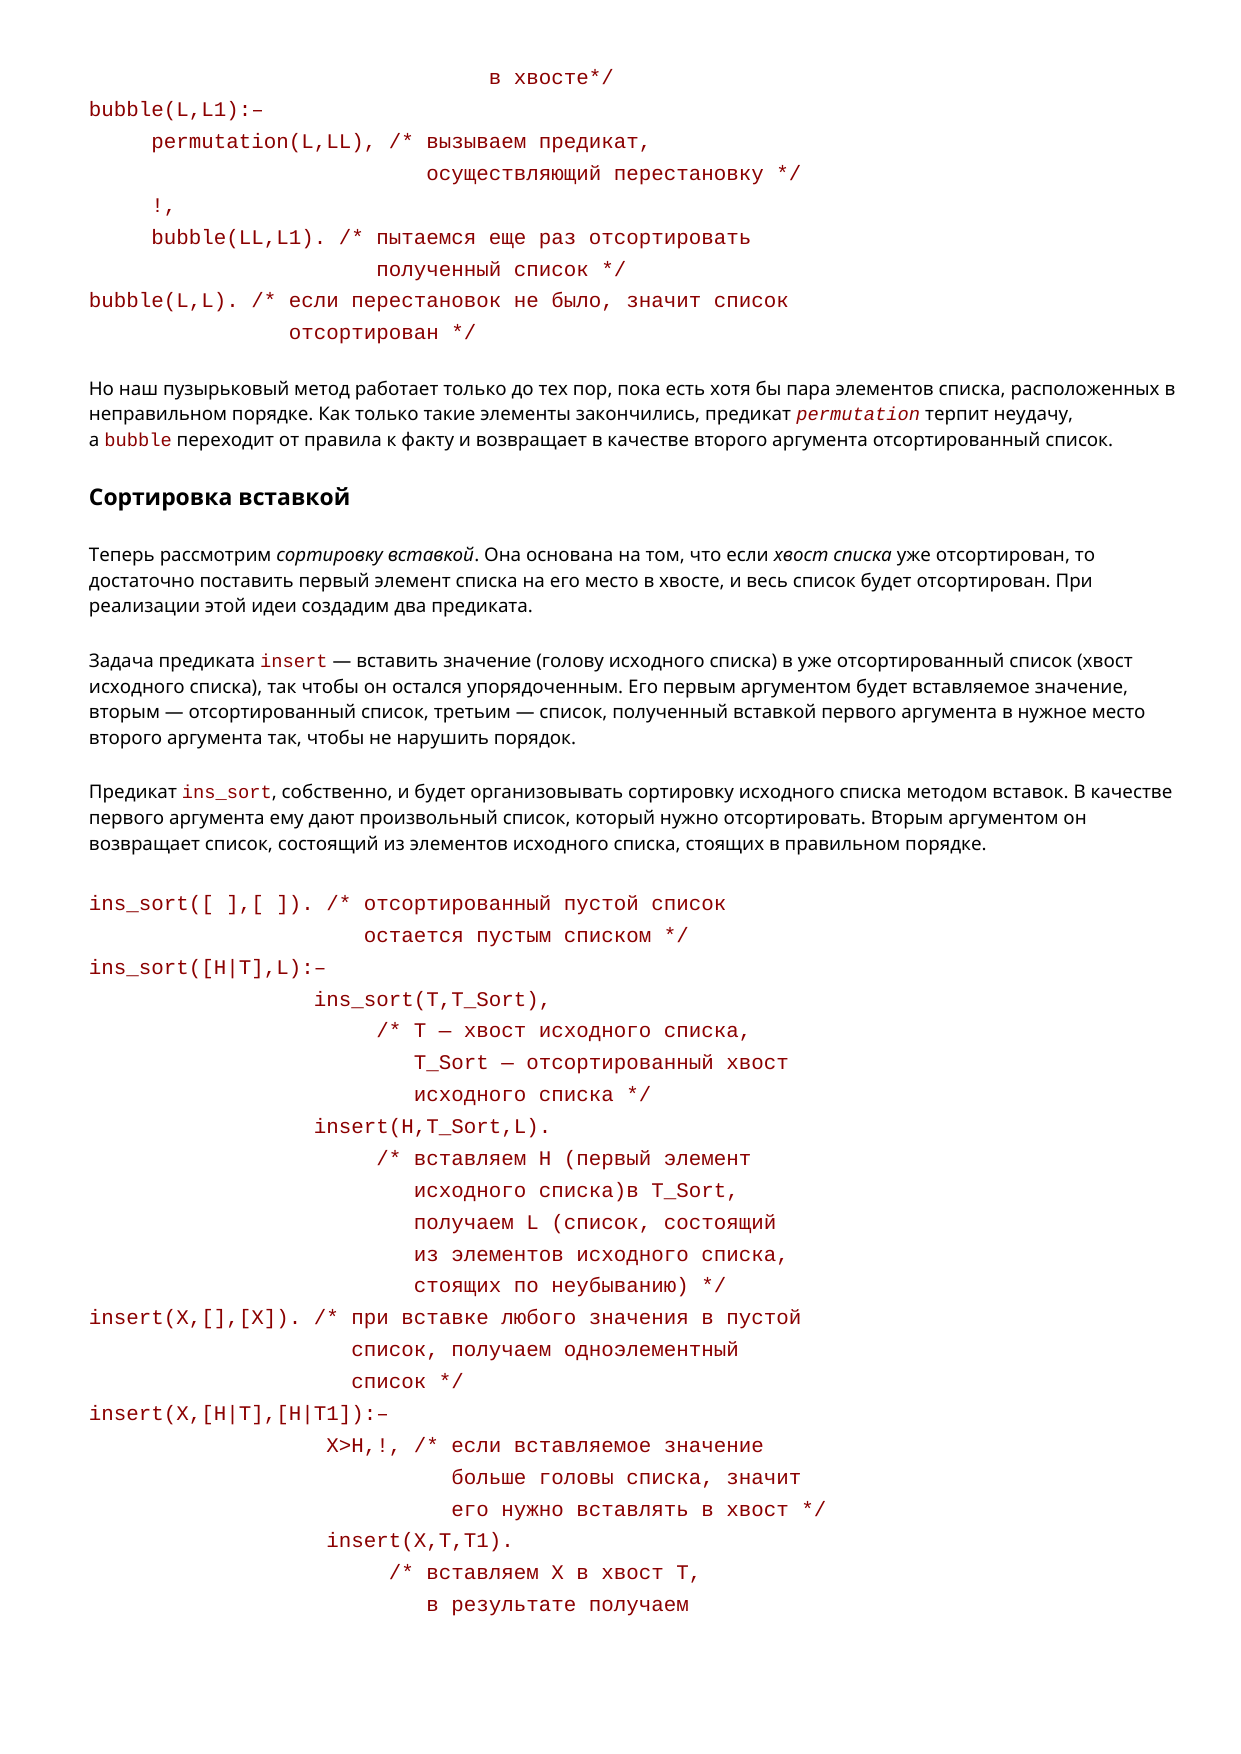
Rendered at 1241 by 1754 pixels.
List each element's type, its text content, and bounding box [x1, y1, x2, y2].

text список */ [89, 1363, 1181, 1395]
text Предикат ins_sort, собственно, и будет организовывать сортировку исходного списка методом вставок. В качестве первого аргумента ему дают произвольный список, который нужно отсортировать. Вторым аргументом он возвращает список, состоящий из элементов исходного списка, стоящих в правильном порядке. [89, 779, 1181, 856]
text исходного списка)в T_Sort, [89, 1172, 1181, 1203]
text из элементов исходного списка, [89, 1235, 1181, 1267]
text отсортирован */ [89, 314, 1181, 346]
text bubble(L,L1):– [89, 91, 1181, 123]
text /* вставляем H (первый элемент [89, 1140, 1181, 1172]
text в результате получаем [89, 1586, 1181, 1618]
text !, [89, 187, 1181, 218]
text полученный список */ [89, 250, 1181, 282]
text /* T — хвост исходного списка, [89, 1012, 1181, 1044]
text больше головы списка, значит [89, 1458, 1181, 1490]
text T_Sort — отсортированный хвост [89, 1044, 1181, 1076]
text Но наш пузырьковый метод работает только до тех пор, пока есть хотя бы пара элементов списка, расположенных в неправильном порядке. Как только такие элементы закончились, предикат permutation терпит неудачу, а bubble переходит от правила к факту и возвращает в качестве второго аргумента отсортированный список. [89, 375, 1181, 452]
text стоящих по неубыванию) */ [89, 1267, 1181, 1299]
text его нужно вставлять в хвост */ [89, 1490, 1181, 1522]
text X>H,!, /* если вставляемое значение [89, 1427, 1181, 1458]
text осуществляющий перестановку */ [89, 155, 1181, 187]
text ins_sort([H|T],L):– [89, 948, 1181, 980]
text Задача предиката insert — вставить значение (голову исходного списка) в уже отсортированный список (хвост исходного списка), так чтобы он остался упорядоченным. Его первым аргументом будет вставляемое значение, вторым — отсортированный список, третьим — список, полученный вставкой первого аргумента в нужное место второго аргумента так, чтобы не нарушить порядок. [89, 647, 1181, 750]
text insert(H,T_Sort,L). [89, 1108, 1181, 1140]
text /* вставляем X в хвост T, [89, 1554, 1181, 1586]
text bubble(LL,L1). /* пытаемся еще раз отсортировать [89, 218, 1181, 250]
text ins_sort(T,T_Sort), [89, 980, 1181, 1012]
text bubble(L,L). /* если перестановок не было, значит список [89, 282, 1181, 314]
text получаем L (список, состоящий [89, 1203, 1181, 1235]
text insert(X,[H|T],[H|T1]):– [89, 1395, 1181, 1427]
text в хвосте*/ [89, 59, 1181, 91]
text permutation(L,LL), /* вызываем предикат, [89, 123, 1181, 155]
text Теперь рассмотрим сортировку вставкой. Она основана на том, что если хвост списка уже отсортирован, то достаточно поставить первый элемент списка на его место в хвосте, и весь список будет отсортирован. При реализации этой идеи создадим два предиката. [89, 542, 1181, 618]
text insert(X,[],[X]). /* при вставке любого значения в пустой [89, 1299, 1181, 1331]
text insert(X,T,T1). [89, 1522, 1181, 1554]
subtitle Сортировка вставкой [89, 481, 1181, 512]
text исходного списка */ [89, 1076, 1181, 1108]
text остается пустым списком */ [89, 917, 1181, 948]
text ins_sort([ ],[ ]). /* отсортированный пустой список [89, 885, 1181, 917]
text список, получаем одноэлементный [89, 1331, 1181, 1363]
